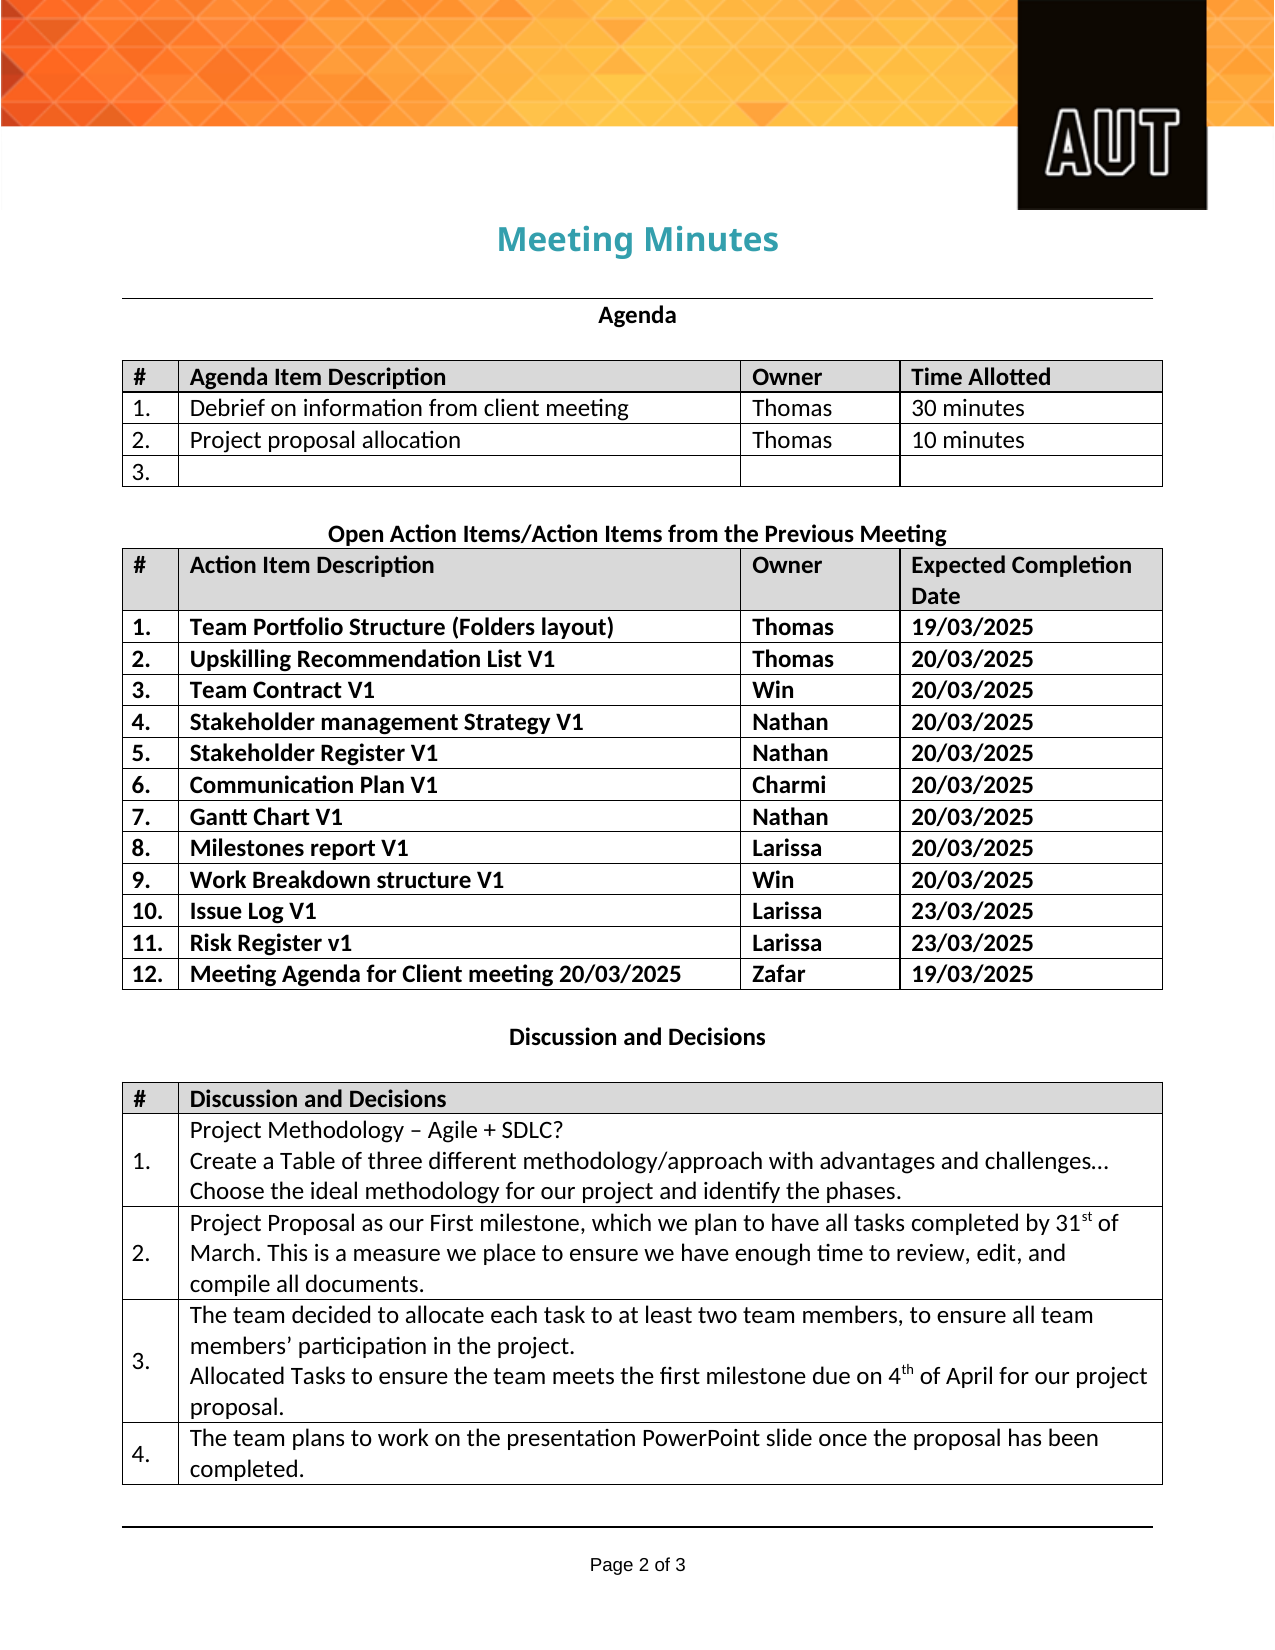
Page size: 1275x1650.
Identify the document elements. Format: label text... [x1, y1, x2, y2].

table_cell 19/03/2025 [901, 611, 1162, 642]
table_cell [741, 456, 899, 486]
table_header # [123, 549, 178, 610]
table_cell 10 minutes [901, 424, 1162, 454]
table_cell 20/03/2025 [901, 801, 1162, 831]
table_cell Larissa [741, 927, 899, 957]
table_header Agenda Item Description [179, 361, 740, 391]
table_cell [123, 1423, 178, 1484]
table_cell Win [741, 864, 899, 894]
table_cell [123, 1207, 178, 1298]
table_header Time Allotted [901, 361, 1162, 391]
picture [1, 0, 1274, 210]
table_header Action Item Description [179, 549, 740, 610]
table_cell Project Proposal as our First milestone, which we plan to have all tasks completed by 31st of March. This is a measure we place to ensure we have enough time to review, edit, and compile all documents. [179, 1207, 1162, 1298]
table_cell Stakeholder management Strategy V1 [179, 706, 740, 737]
table_cell Charmi [741, 769, 899, 800]
table_cell Thomas [741, 643, 899, 673]
table_cell [123, 895, 178, 926]
table_cell Upskilling Recommendation List V1 [179, 643, 740, 673]
table_cell 20/03/2025 [901, 675, 1162, 705]
table_cell Meeting Agenda for Client meeting 20/03/2025 [179, 959, 740, 989]
table_cell 20/03/2025 [901, 769, 1162, 800]
table_cell Thomas [741, 393, 899, 423]
table_cell 20/03/2025 [901, 643, 1162, 673]
table_cell [123, 1114, 178, 1206]
table_cell [123, 424, 178, 454]
table_cell Stakeholder Register V1 [179, 738, 740, 768]
table_cell The team decided to allocate each task to at least two team members, to ensure all team members’ participation in the project. Allocated Tasks to ensure the team meets the first milestone due on 4th of April for our project proposal. [179, 1300, 1162, 1422]
table_cell [123, 769, 178, 800]
table_cell Larissa [741, 832, 899, 863]
text Agenda [122, 299, 1153, 329]
table_cell [123, 643, 178, 673]
table_cell Gantt Chart V1 [179, 801, 740, 831]
table_cell Thomas [741, 424, 899, 454]
table_cell 20/03/2025 [901, 832, 1162, 863]
table_cell [123, 959, 178, 989]
table_cell [123, 611, 178, 642]
table_cell Thomas [741, 611, 899, 642]
table_header # [123, 1083, 178, 1113]
table_cell [123, 706, 178, 737]
table_header Discussion and Decisions [179, 1083, 1162, 1113]
table_cell Communication Plan V1 [179, 769, 740, 800]
table_cell Team Portfolio Structure (Folders layout) [179, 611, 740, 642]
table_cell [123, 738, 178, 768]
table_cell Project Methodology – Agile + SDLC? Create a Table of three different methodology/approach with advantages and challenges… Choose the ideal methodology for our project and identify the phases. [179, 1114, 1162, 1206]
table_cell 23/03/2025 [901, 927, 1162, 957]
table_cell The team plans to work on the presentation PowerPoint slide once the proposal has been completed. [179, 1423, 1162, 1484]
table_cell Risk Register v1 [179, 927, 740, 957]
table_cell Nathan [741, 706, 899, 737]
text Discussion and Decisions [122, 1021, 1153, 1051]
table_cell [123, 675, 178, 705]
table_cell Win [741, 675, 899, 705]
table_cell [123, 801, 178, 831]
table_cell Debrief on information from client meeting [179, 393, 740, 423]
table_cell [123, 393, 178, 423]
table_cell [179, 456, 740, 486]
table_cell Larissa [741, 895, 899, 926]
table_cell 30 minutes [901, 393, 1162, 423]
table_cell Work Breakdown structure V1 [179, 864, 740, 894]
table_cell [901, 456, 1162, 486]
table_cell 20/03/2025 [901, 738, 1162, 768]
table_header Owner [741, 549, 899, 610]
table_cell Nathan [741, 738, 899, 768]
table_cell Issue Log V1 [179, 895, 740, 926]
table_cell 23/03/2025 [901, 895, 1162, 926]
table_cell 20/03/2025 [901, 706, 1162, 737]
text Open Action Items/Action Items from the Previous Meeting [122, 518, 1153, 548]
table_cell [123, 864, 178, 894]
table_cell Zafar [741, 959, 899, 989]
table_cell [123, 832, 178, 863]
table_header # [123, 361, 178, 391]
table_cell [123, 456, 178, 486]
table_cell Milestones report V1 [179, 832, 740, 863]
table_cell Team Contract V1 [179, 675, 740, 705]
table_header Owner [741, 361, 899, 391]
table_cell Project proposal allocation [179, 424, 740, 454]
table_header Expected Completion Date [901, 549, 1162, 610]
table_cell Nathan [741, 801, 899, 831]
table_cell [123, 927, 178, 957]
table_cell 20/03/2025 [901, 864, 1162, 894]
table_cell 19/03/2025 [901, 959, 1162, 989]
table_cell [123, 1300, 178, 1422]
